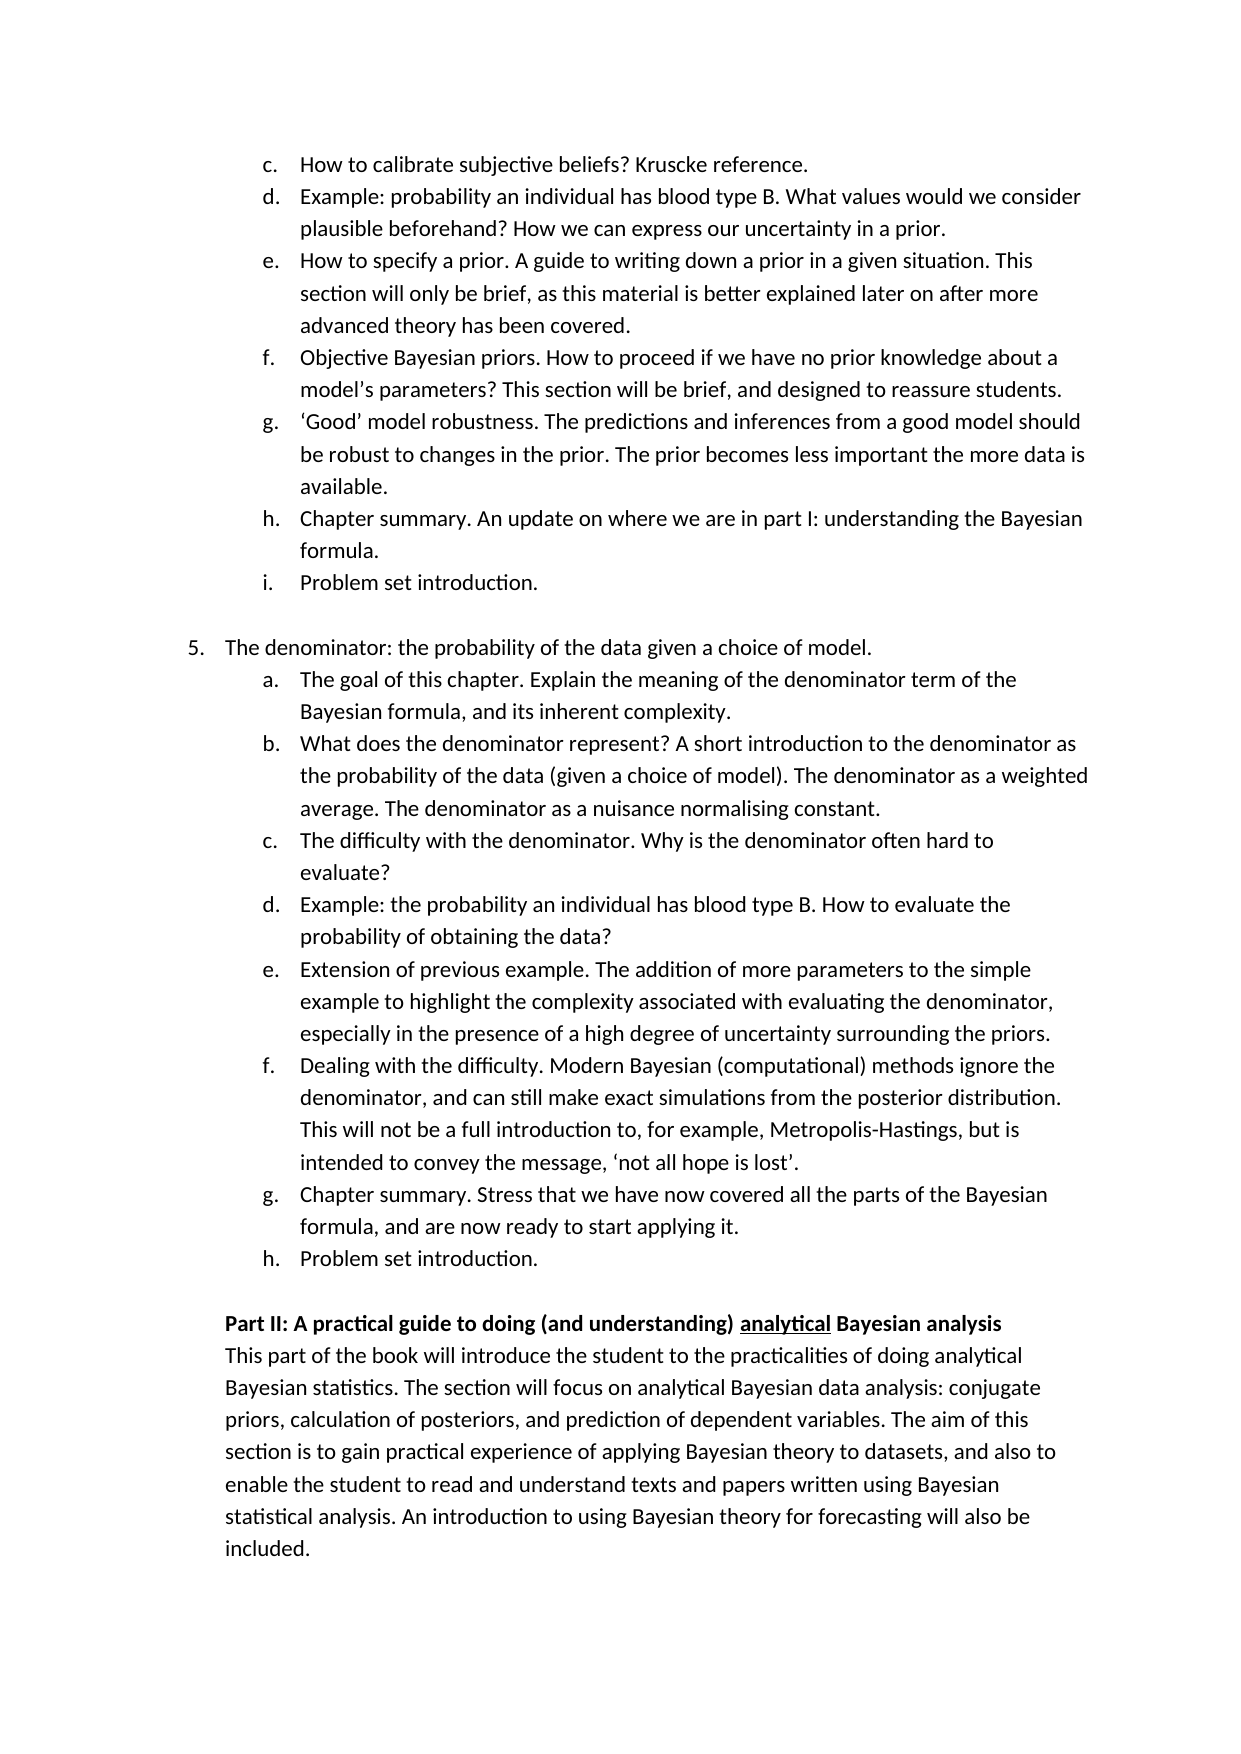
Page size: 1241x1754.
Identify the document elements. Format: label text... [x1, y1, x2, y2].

list Problem set introduction. [262, 568, 1090, 596]
list Chapter summary. An update on where we are in part I: understanding the Bayesian formula. [262, 504, 1090, 564]
list The denominator: the probability of the data given a choice of model. [187, 633, 1090, 661]
list Extension of previous example. The addition of more parameters to the simple example to highlight the complexity associated with evaluating the denominator, especially in the presence of a high degree of uncertainty surrounding the priors. [262, 955, 1090, 1047]
list Example: the probability an individual has blood type B. How to evaluate the probability of obtaining the data? [262, 890, 1090, 951]
list Dealing with the difficulty. Modern Bayesian (computational) methods ignore the denominator, and can still make exact simulations from the posterior distribution. This will not be a full introduction to, for example, Metropolis-Hastings, but is intended to convey the message, ‘not all hope is lost’. [262, 1051, 1090, 1176]
list Example: probability an individual has blood type B. What values would we consider plausible beforehand? How we can express our uncertainty in a prior. [262, 182, 1090, 242]
list How to calibrate subjective beliefs? Kruscke reference. [262, 150, 1090, 178]
list The difficulty with the denominator. Why is the denominator often hard to evaluate? [262, 826, 1090, 886]
list How to specify a prior. A guide to writing down a prior in a given situation. This section will only be brief, as this material is better explained later on after more advanced theory has been covered. [262, 247, 1090, 339]
list Objective Bayesian priors. How to proceed if we have no prior knowledge about a model’s parameters? This section will be brief, and designed to reassure students. [262, 343, 1090, 403]
list Problem set introduction. [262, 1244, 1090, 1272]
list Chapter summary. Stress that we have now covered all the parts of the Bayesian formula, and are now ready to start applying it. [262, 1180, 1090, 1240]
list Part II: A practical guide to doing (and understanding) analytical Bayesian analysis [225, 1309, 1090, 1337]
list The goal of this chapter. Explain the meaning of the denominator term of the Bayesian formula, and its inherent complexity. [262, 665, 1090, 725]
list ‘Good’ model robustness. The predictions and inferences from a good model should be robust to changes in the prior. The prior becomes less important the more data is available. [262, 407, 1090, 500]
list This part of the book will introduce the student to the practicalities of doing analytical Bayesian statistics. The section will focus on analytical Bayesian data analysis: conjugate priors, calculation of posteriors, and prediction of dependent variables. The aim of this section is to gain practical experience of applying Bayesian theory to datasets, and also to enable the student to read and understand texts and papers written using Bayesian statistical analysis. An introduction to using Bayesian theory for forecasting will also be included. [225, 1341, 1090, 1562]
list What does the denominator represent? A short introduction to the denominator as the probability of the data (given a choice of model). The denominator as a weighted average. The denominator as a nuisance normalising constant. [262, 729, 1090, 822]
